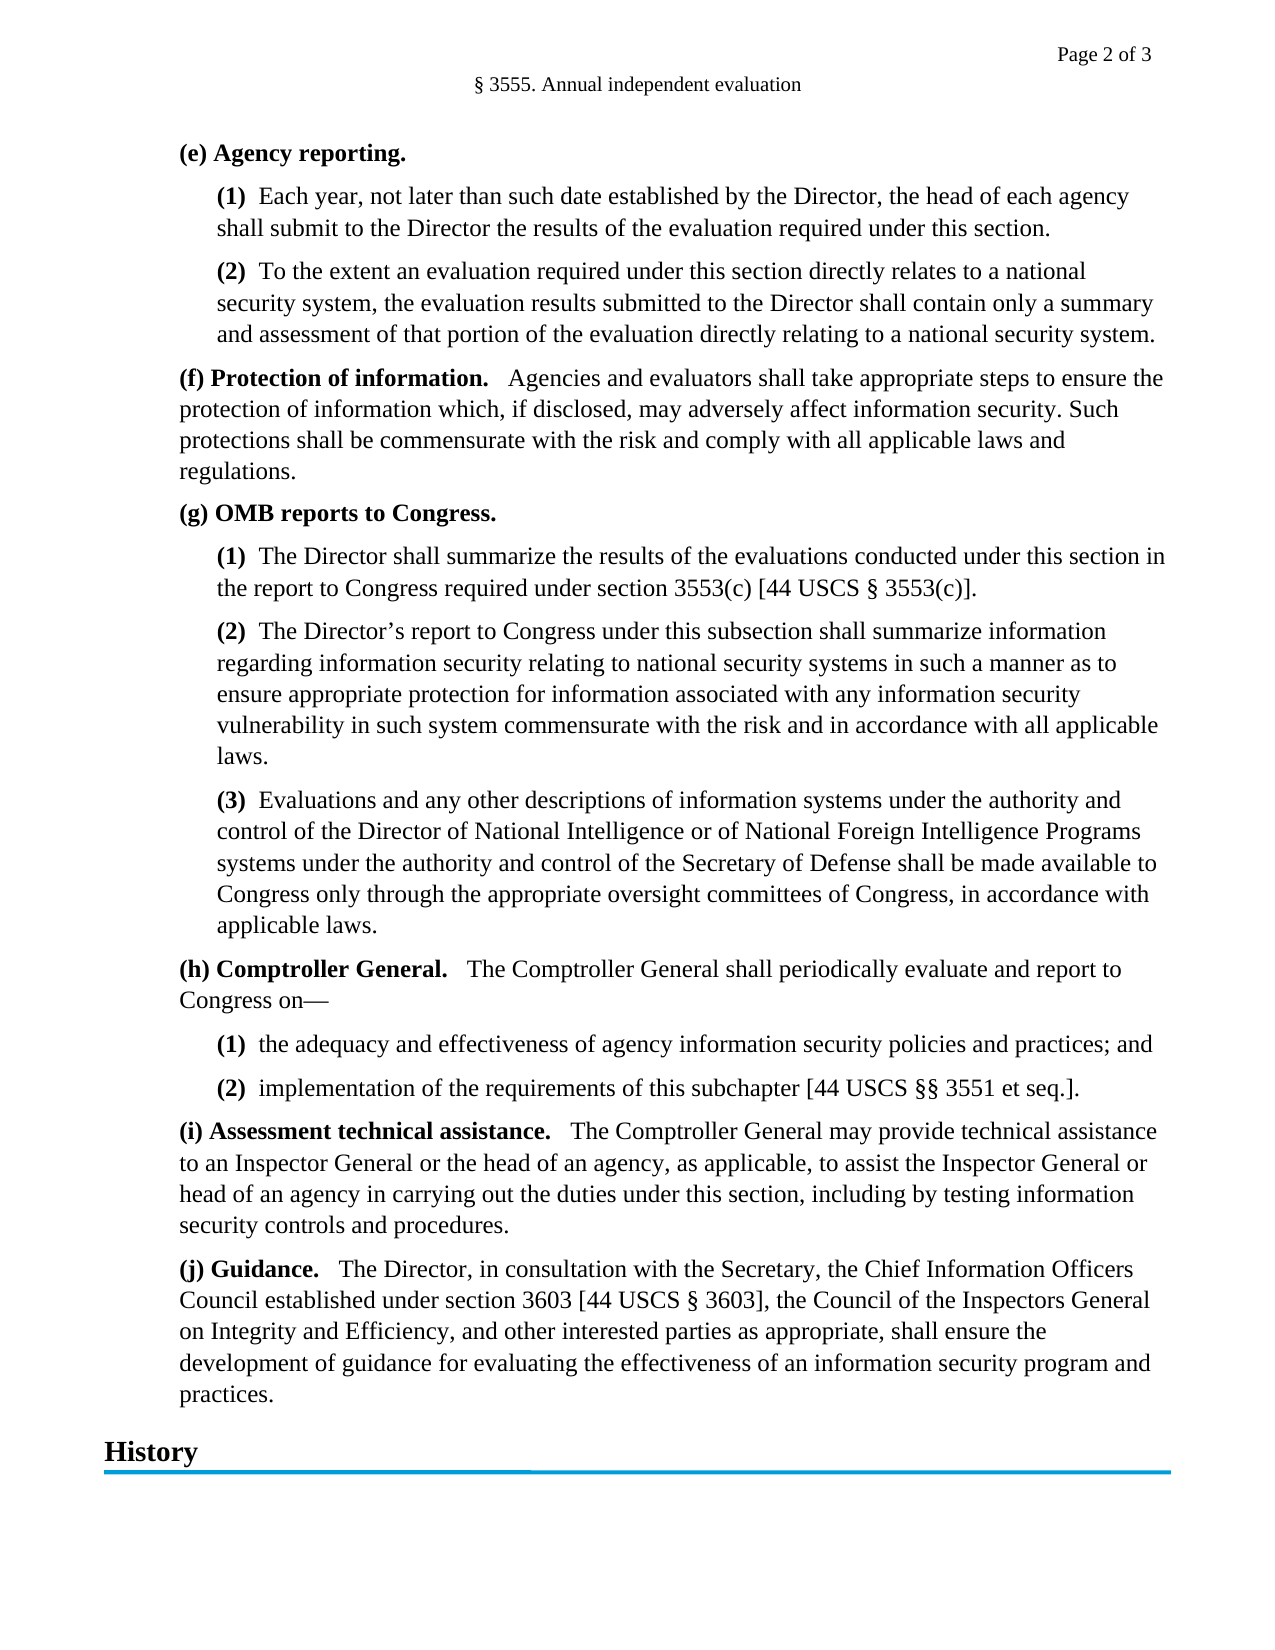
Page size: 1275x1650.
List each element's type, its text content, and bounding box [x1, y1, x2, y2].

text (1) the adequacy and effectiveness of agency information security policies and practices; and [217, 1026, 1171, 1058]
text (g) OMB reports to Congress. [179, 498, 1171, 526]
text (1) The Director shall summarize the results of the evaluations conducted under this section in the report to Congress required under section 3553(c) [44 USCS § 3553(c)]. [217, 539, 1171, 601]
text History [104, 1433, 1171, 1468]
text (i) Assessment technical assistance. The Comptroller General may provide technical assistance to an Inspector General or the head of an agency, as applicable, to assist the Inspector General or head of an agency in carrying out the duties under this section, including by testing information security controls and procedures. [179, 1114, 1171, 1239]
text (h) Comptroller General. The Comptroller General shall periodically evaluate and report to Congress on— [179, 951, 1171, 1014]
text (1) Each year, not later than such date established by the Director, the head of each agency shall submit to the Director the results of the evaluation required under this section. [217, 179, 1171, 241]
text (j) Guidance. The Director, in consultation with the Secretary, the Chief Information Officers Council established under section 3603 [44 USCS § 3603], the Council of the Inspectors General on Integrity and Efficiency, and other interested parties as appropriate, shall ensure the development of guidance for evaluating the effectiveness of an information security program and practices. [179, 1251, 1171, 1408]
text (2) implementation of the requirements of this subchapter [44 USCS §§ 3551 et seq.]. [217, 1070, 1171, 1101]
text (2) To the extent an evaluation required under this section directly relates to a national security system, the evaluation results submitted to the Director shall contain only a summary and assessment of that portion of the evaluation directly relating to a national security system. [217, 254, 1171, 348]
text (3) Evaluations and any other descriptions of information systems under the authority and control of the Director of National Intelligence or of National Foreign Intelligence Programs systems under the authority and control of the Secretary of Defense shall be made available to Congress only through the appropriate oversight committees of Congress, in accordance with applicable laws. [217, 783, 1171, 939]
text (2) The Director’s report to Congress under this subsection shall summarize information regarding information security relating to national security systems in such a manner as to ensure appropriate protection for information associated with any information security vulnerability in such system commensurate with the risk and in accordance with all applicable laws. [217, 614, 1171, 770]
text (f) Protection of information. Agencies and evaluators shall take appropriate steps to ensure the protection of information which, if disclosed, may adversely affect information security. Such protections shall be commensurate with the risk and comply with all applicable laws and regulations. [179, 360, 1171, 485]
text (e) Agency reporting. [179, 138, 1171, 166]
